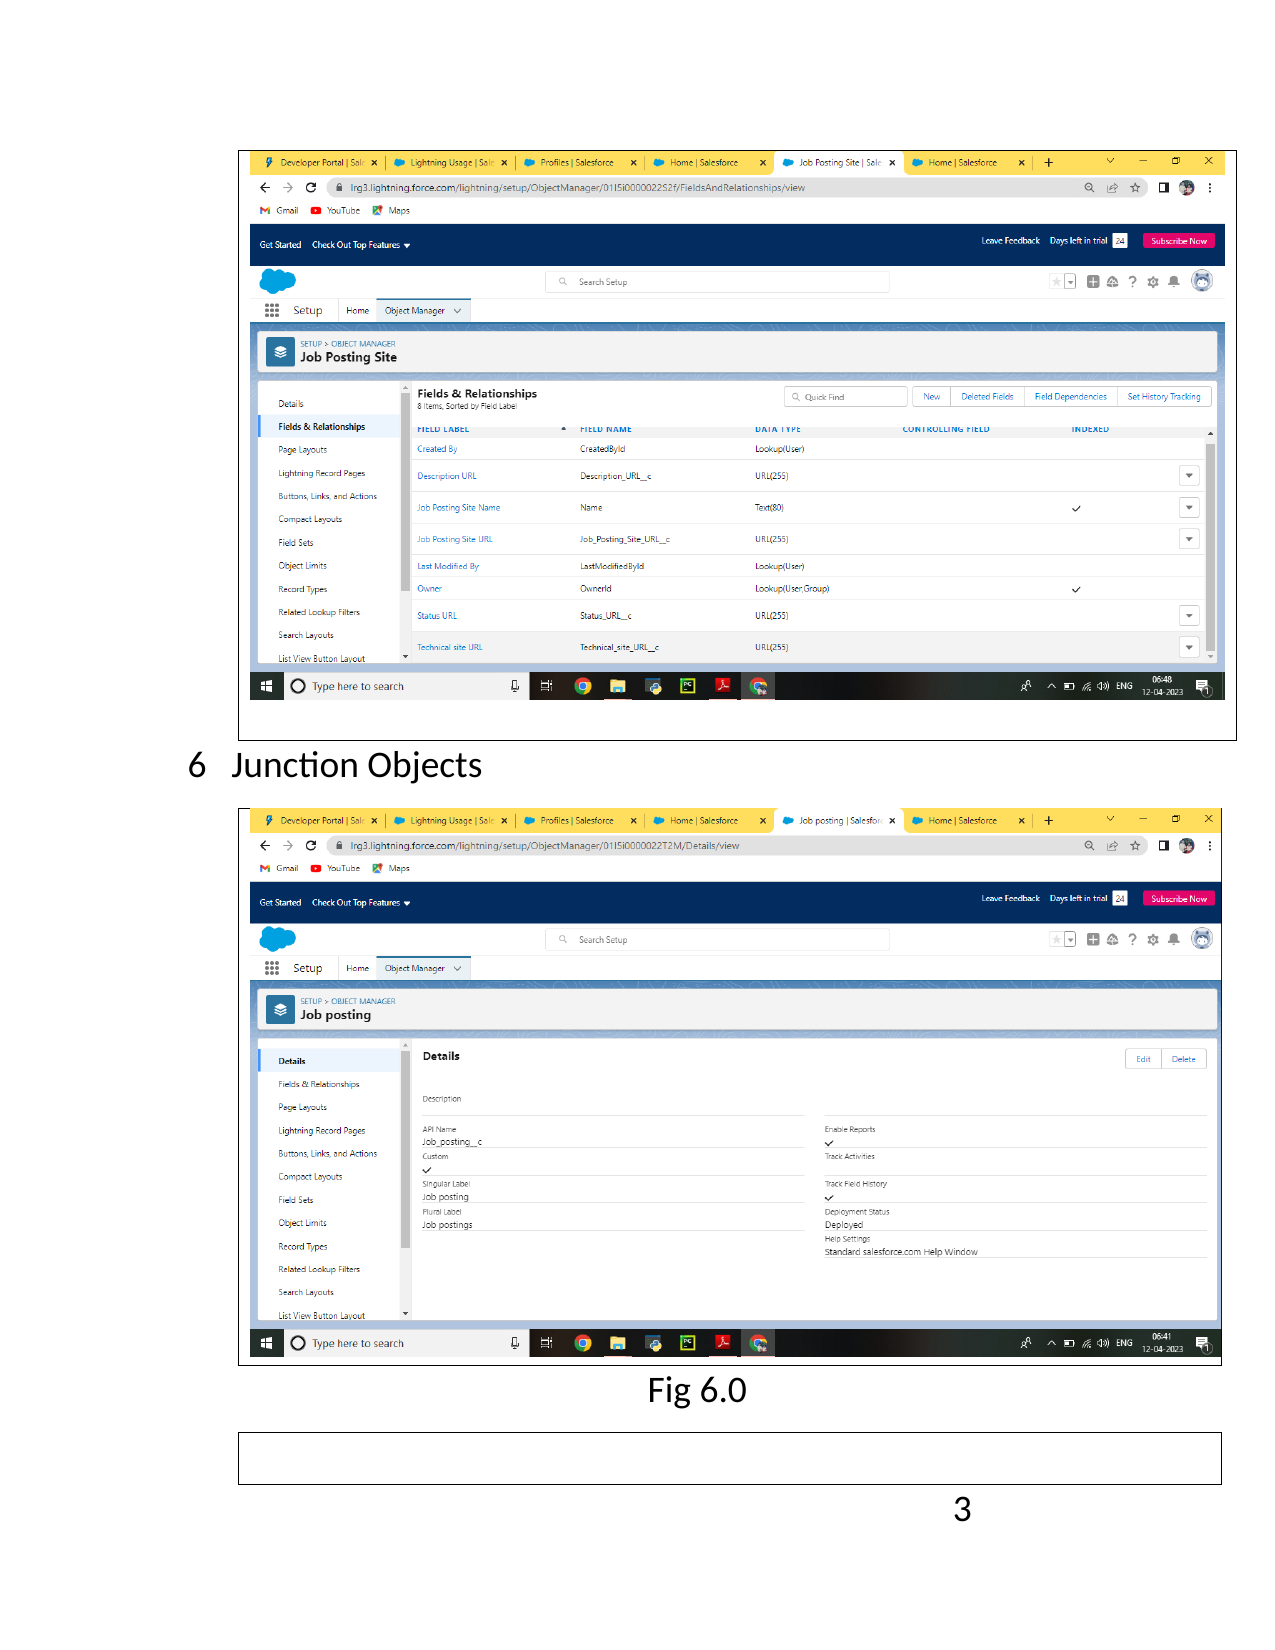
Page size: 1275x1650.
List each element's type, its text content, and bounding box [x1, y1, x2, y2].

table_header [239, 151, 1236, 740]
table_header [239, 809, 1221, 1364]
picture [250, 151, 1225, 700]
picture [250, 808, 1222, 1357]
list Fig 6.0 [225, 1366, 1125, 1411]
list Junction Objects [187, 741, 1125, 787]
table_header [239, 1433, 1221, 1483]
